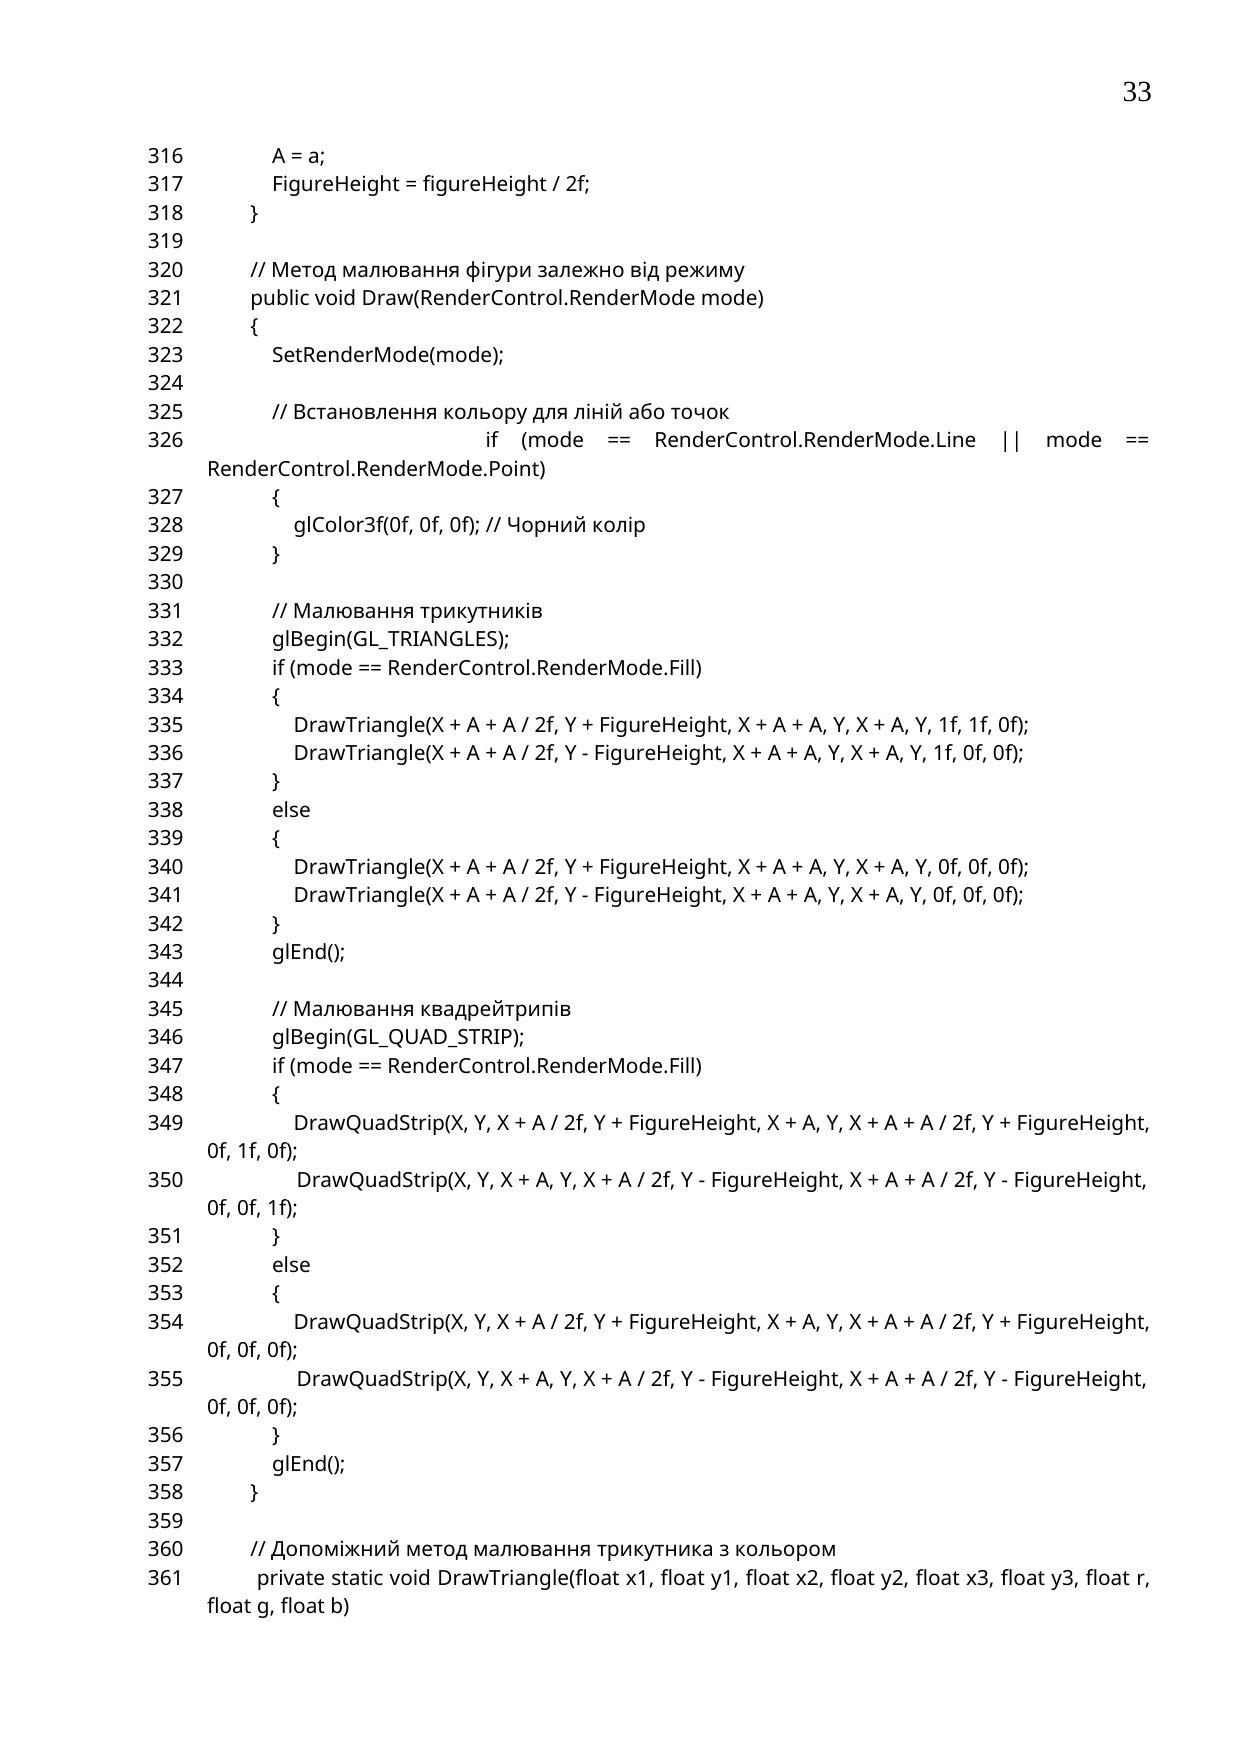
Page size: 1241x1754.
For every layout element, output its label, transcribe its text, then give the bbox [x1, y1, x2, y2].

list } [148, 1421, 1152, 1449]
list glColor3f(0f, 0f, 0f); // Чорний колір [148, 511, 1152, 539]
list if (mode == RenderControl.RenderMode.Fill) [148, 653, 1152, 681]
list private static void DrawTriangle(float x1, float y1, float x2, float y2, float x3, float y3, float r, float g, float b) [148, 1563, 1152, 1620]
list else [148, 1250, 1152, 1278]
list DrawTriangle(X + A + A / 2f, Y + FigureHeight, X + A + A, Y, X + A, Y, 1f, 1f, 0f); [148, 710, 1152, 738]
list { [148, 1278, 1152, 1307]
list } [148, 1222, 1152, 1250]
list DrawQuadStrip(X, Y, X + A, Y, X + A / 2f, Y - FigureHeight, X + A + A / 2f, Y - FigureHeight, 0f, 0f, 0f); [148, 1364, 1152, 1421]
list if (mode == RenderControl.RenderMode.Fill) [148, 1051, 1152, 1079]
list DrawTriangle(X + A + A / 2f, Y - FigureHeight, X + A + A, Y, X + A, Y, 0f, 0f, 0f); [148, 880, 1152, 909]
list // Метод малювання фігури залежно від режиму [148, 255, 1152, 283]
list { [148, 312, 1152, 340]
list A = a; [148, 141, 1152, 169]
list glEnd(); [148, 1449, 1152, 1477]
list DrawTriangle(X + A + A / 2f, Y + FigureHeight, X + A + A, Y, X + A, Y, 0f, 0f, 0f); [148, 852, 1152, 880]
list // Допоміжний метод малювання трикутника з кольором [148, 1534, 1152, 1563]
list DrawQuadStrip(X, Y, X + A, Y, X + A / 2f, Y - FigureHeight, X + A + A / 2f, Y - FigureHeight, 0f, 0f, 1f); [148, 1165, 1152, 1222]
list { [148, 482, 1152, 511]
list glBegin(GL_QUAD_STRIP); [148, 1022, 1152, 1051]
list DrawQuadStrip(X, Y, X + A / 2f, Y + FigureHeight, X + A, Y, X + A + A / 2f, Y + FigureHeight, 0f, 0f, 0f); [148, 1307, 1152, 1364]
list SetRenderMode(mode); [148, 340, 1152, 368]
list if (mode == RenderControl.RenderMode.Line || mode == RenderControl.RenderMode.Point) [148, 425, 1152, 482]
list DrawTriangle(X + A + A / 2f, Y - FigureHeight, X + A + A, Y, X + A, Y, 1f, 0f, 0f); [148, 738, 1152, 767]
list glBegin(GL_TRIANGLES); [148, 624, 1152, 653]
list FigureHeight = figureHeight / 2f; [148, 169, 1152, 198]
list // Малювання квадрейтрипів [148, 994, 1152, 1022]
list } [148, 909, 1152, 937]
list } [148, 198, 1152, 226]
list { [148, 823, 1152, 852]
list } [148, 1477, 1152, 1506]
list } [148, 539, 1152, 567]
list { [148, 1079, 1152, 1108]
list else [148, 795, 1152, 823]
list glEnd(); [148, 937, 1152, 966]
list DrawQuadStrip(X, Y, X + A / 2f, Y + FigureHeight, X + A, Y, X + A + A / 2f, Y + FigureHeight, 0f, 1f, 0f); [148, 1108, 1152, 1165]
list // Встановлення кольору для ліній або точок [148, 397, 1152, 425]
list public void Draw(RenderControl.RenderMode mode) [148, 283, 1152, 312]
list } [148, 767, 1152, 795]
list // Малювання трикутників [148, 596, 1152, 624]
list { [148, 681, 1152, 710]
